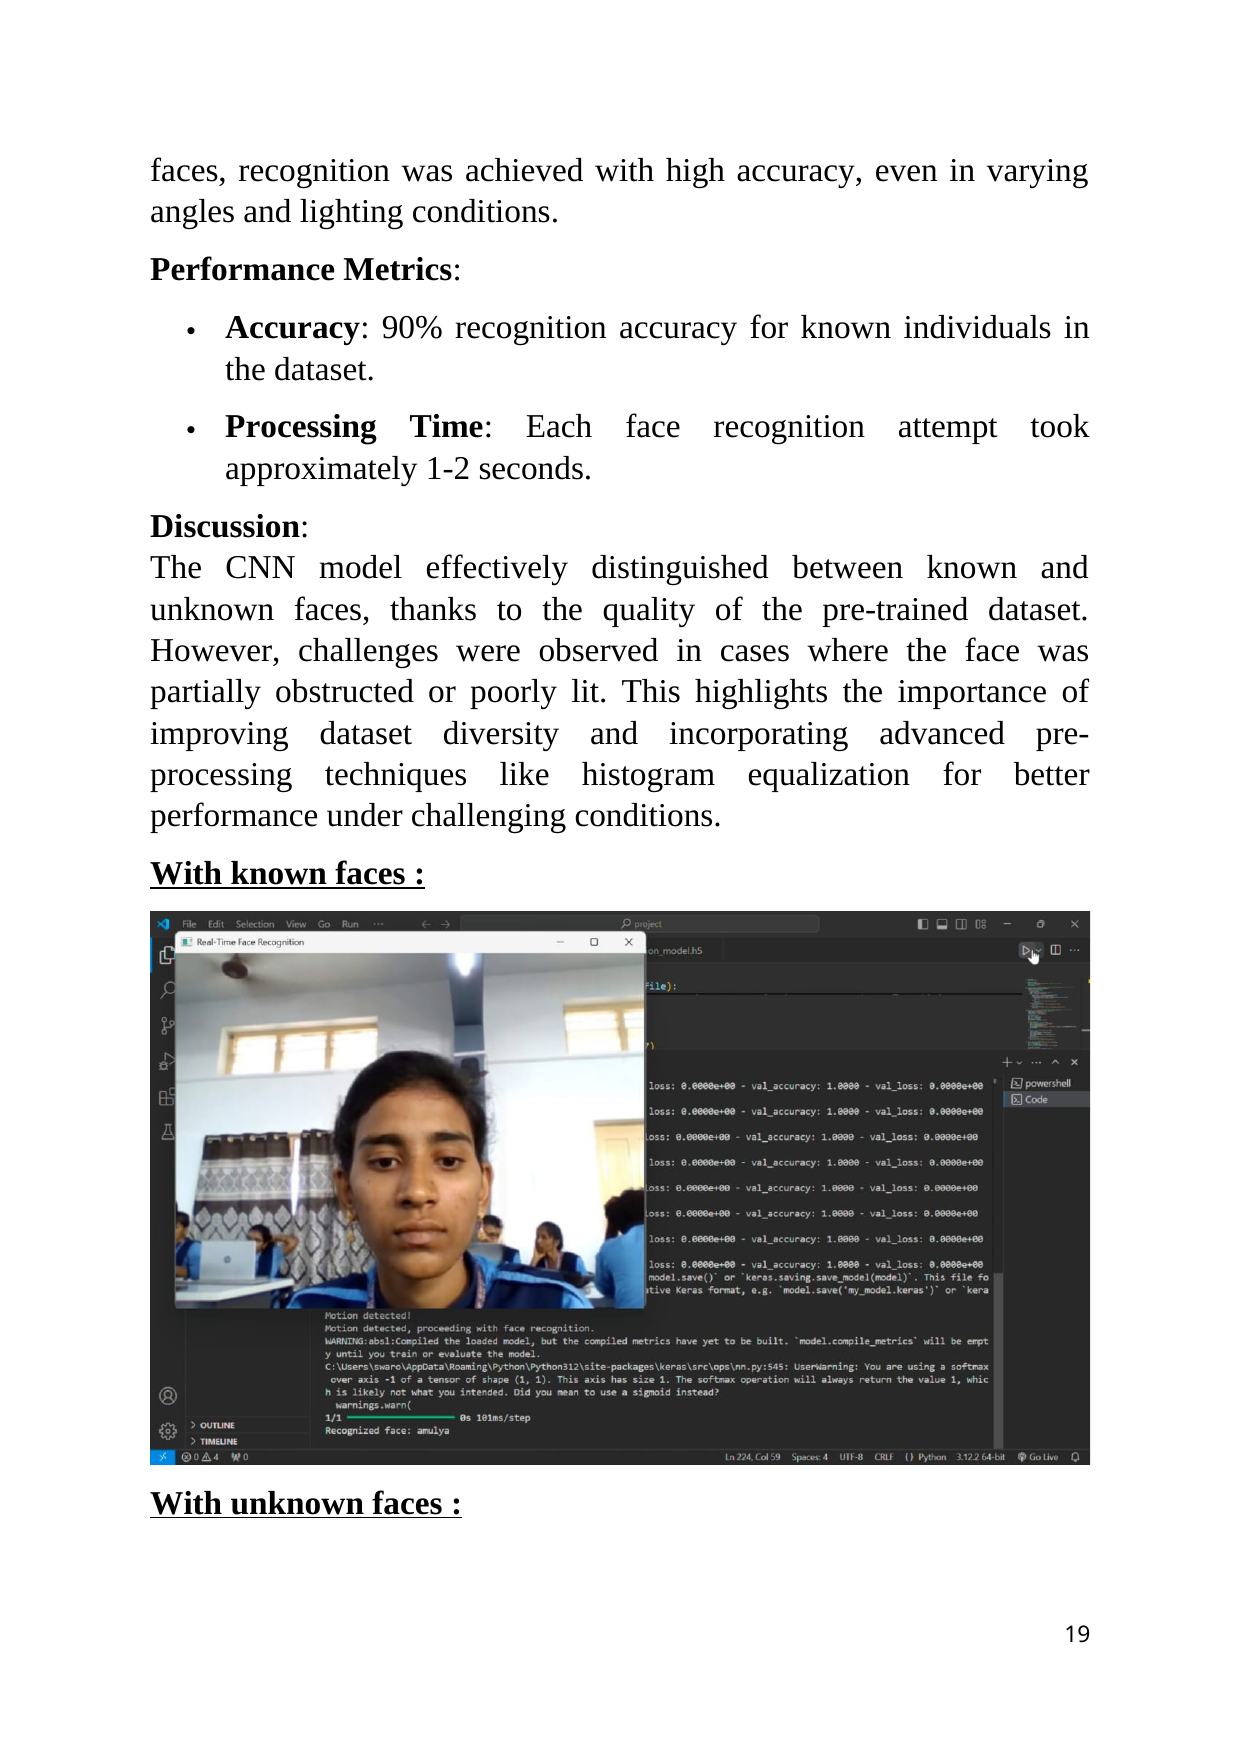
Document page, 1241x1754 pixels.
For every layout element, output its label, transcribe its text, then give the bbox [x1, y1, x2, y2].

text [150, 150, 1090, 230]
text Discussion: The CNN model effectively distinguished between known and unknown faces, thanks to the quality of the pre-trained dataset. However, challenges were observed in cases where the face was partially obstructed or poorly lit. This highlights the importance of improving dataset diversity and incorporating advanced pre-processing techniques like histogram equalization for better performance under challenging conditions. [150, 506, 1090, 834]
text Performance Metrics: [150, 249, 1090, 288]
picture [150, 911, 1091, 1465]
text With unknown faces : [150, 1483, 1090, 1522]
text With known faces : [150, 854, 1090, 892]
list Processing Time: Each face recognition attempt took approximately 1-2 seconds. [187, 407, 1090, 486]
list Accuracy: 90% recognition accuracy for known individuals in the dataset. [187, 307, 1090, 387]
